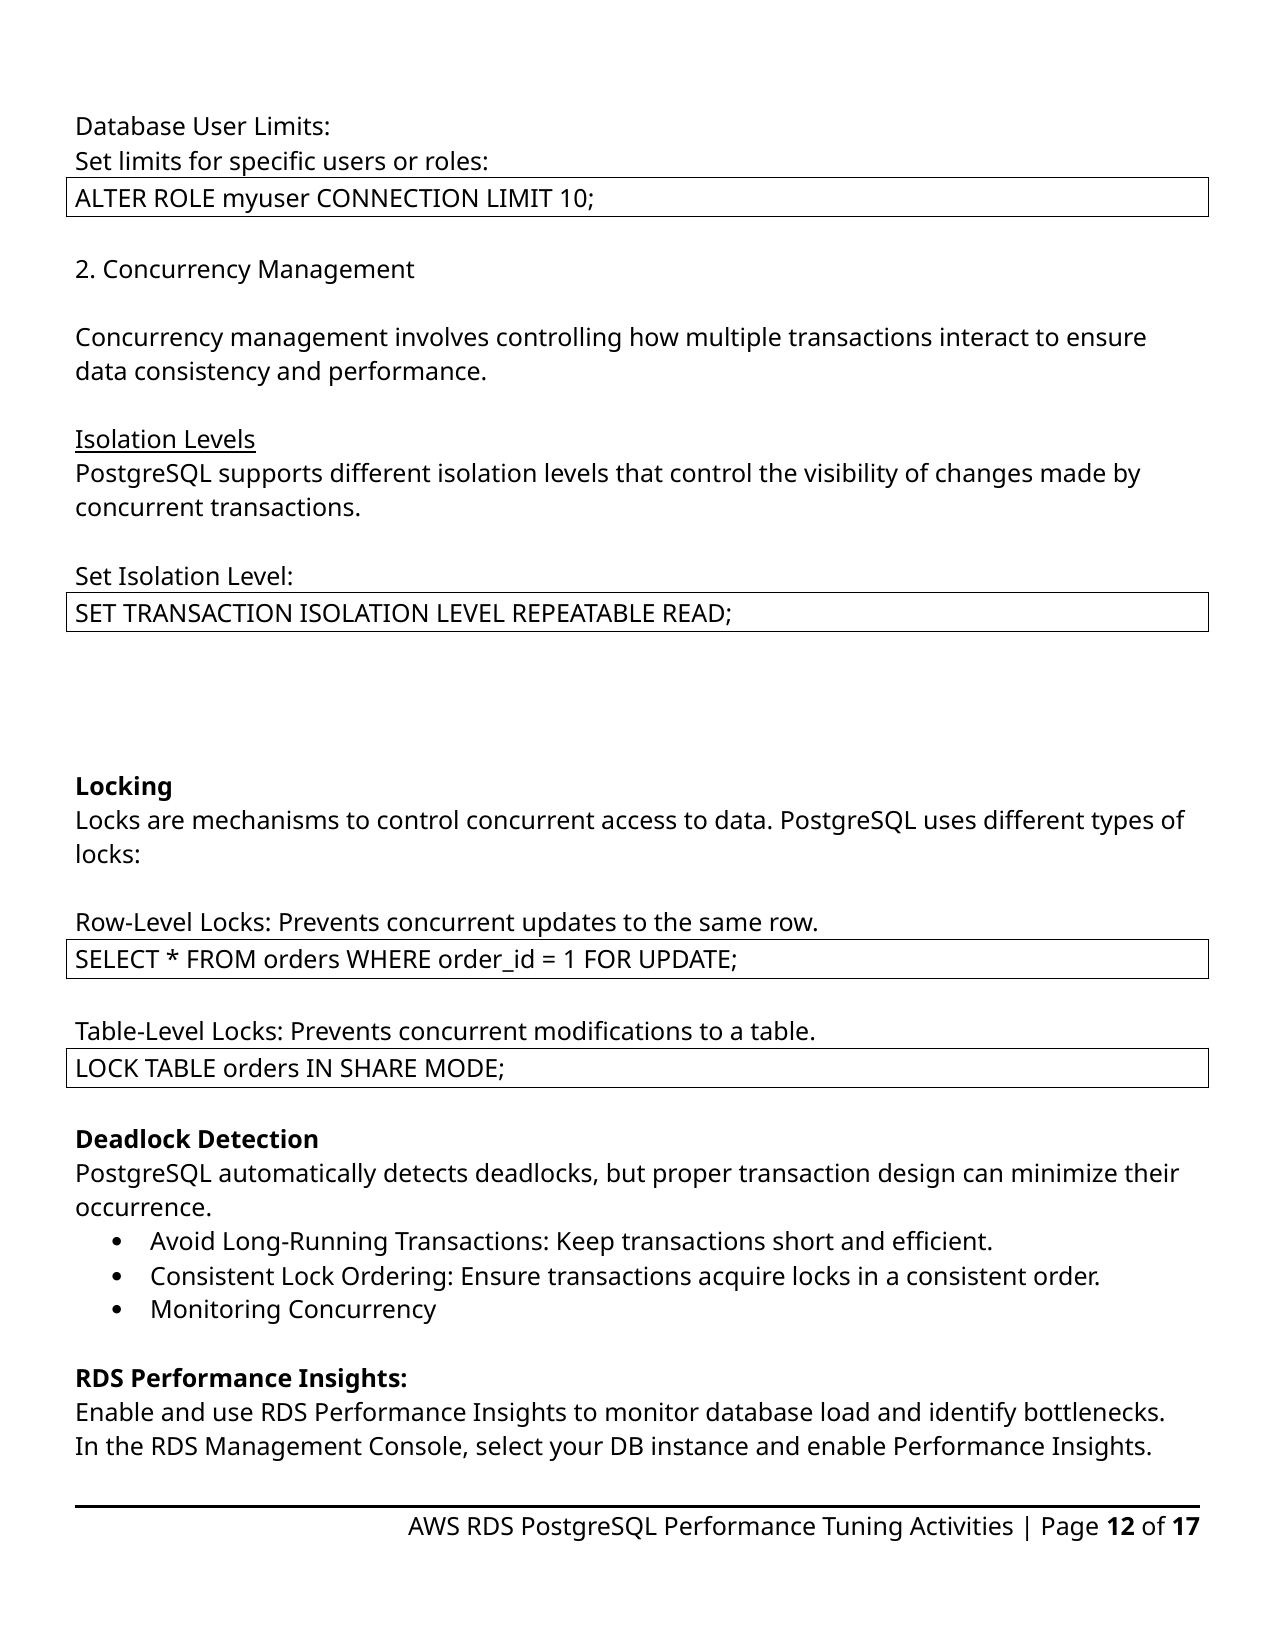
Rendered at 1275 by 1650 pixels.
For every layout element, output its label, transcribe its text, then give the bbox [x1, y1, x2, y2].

text Set limits for specific users or roles: [75, 143, 1200, 177]
text LOCK TABLE orders IN SHARE MODE; [67, 1049, 1208, 1087]
text Isolation Levels [75, 422, 1200, 456]
list Avoid Long-Running Transactions: Keep transactions short and efficient. [112, 1224, 1200, 1258]
text SET TRANSACTION ISOLATION LEVEL REPEATABLE READ; [67, 593, 1208, 631]
text Set Isolation Level: [75, 558, 1200, 592]
text In the RDS Management Console, select your DB instance and enable Performance Insights. [75, 1428, 1200, 1462]
text SELECT * FROM orders WHERE order_id = 1 FOR UPDATE; [67, 940, 1208, 978]
text PostgreSQL automatically detects deadlocks, but proper transaction design can minimize their occurrence. [75, 1156, 1200, 1224]
text 2. Concurrency Management [75, 252, 1200, 286]
text Enable and use RDS Performance Insights to monitor database load and identify bottlenecks. [75, 1394, 1200, 1428]
text Deadlock Detection [75, 1122, 1200, 1156]
list Consistent Lock Ordering: Ensure transactions acquire locks in a consistent order. [112, 1258, 1200, 1292]
text PostgreSQL supports different isolation levels that control the visibility of changes made by concurrent transactions. [75, 456, 1200, 524]
text Locking [75, 769, 1200, 803]
text RDS Performance Insights: [75, 1360, 1200, 1394]
text Database User Limits: [75, 109, 1200, 143]
list Monitoring Concurrency [112, 1292, 1200, 1326]
text ALTER ROLE myuser CONNECTION LIMIT 10; [67, 178, 1208, 216]
text Locks are mechanisms to control concurrent access to data. PostgreSQL uses different types of locks: [75, 803, 1200, 871]
text Table-Level Locks: Prevents concurrent modifications to a table. [75, 1013, 1200, 1047]
text Concurrency management involves controlling how multiple transactions interact to ensure data consistency and performance. [75, 320, 1200, 388]
text Row-Level Locks: Prevents concurrent updates to the same row. [75, 905, 1200, 939]
